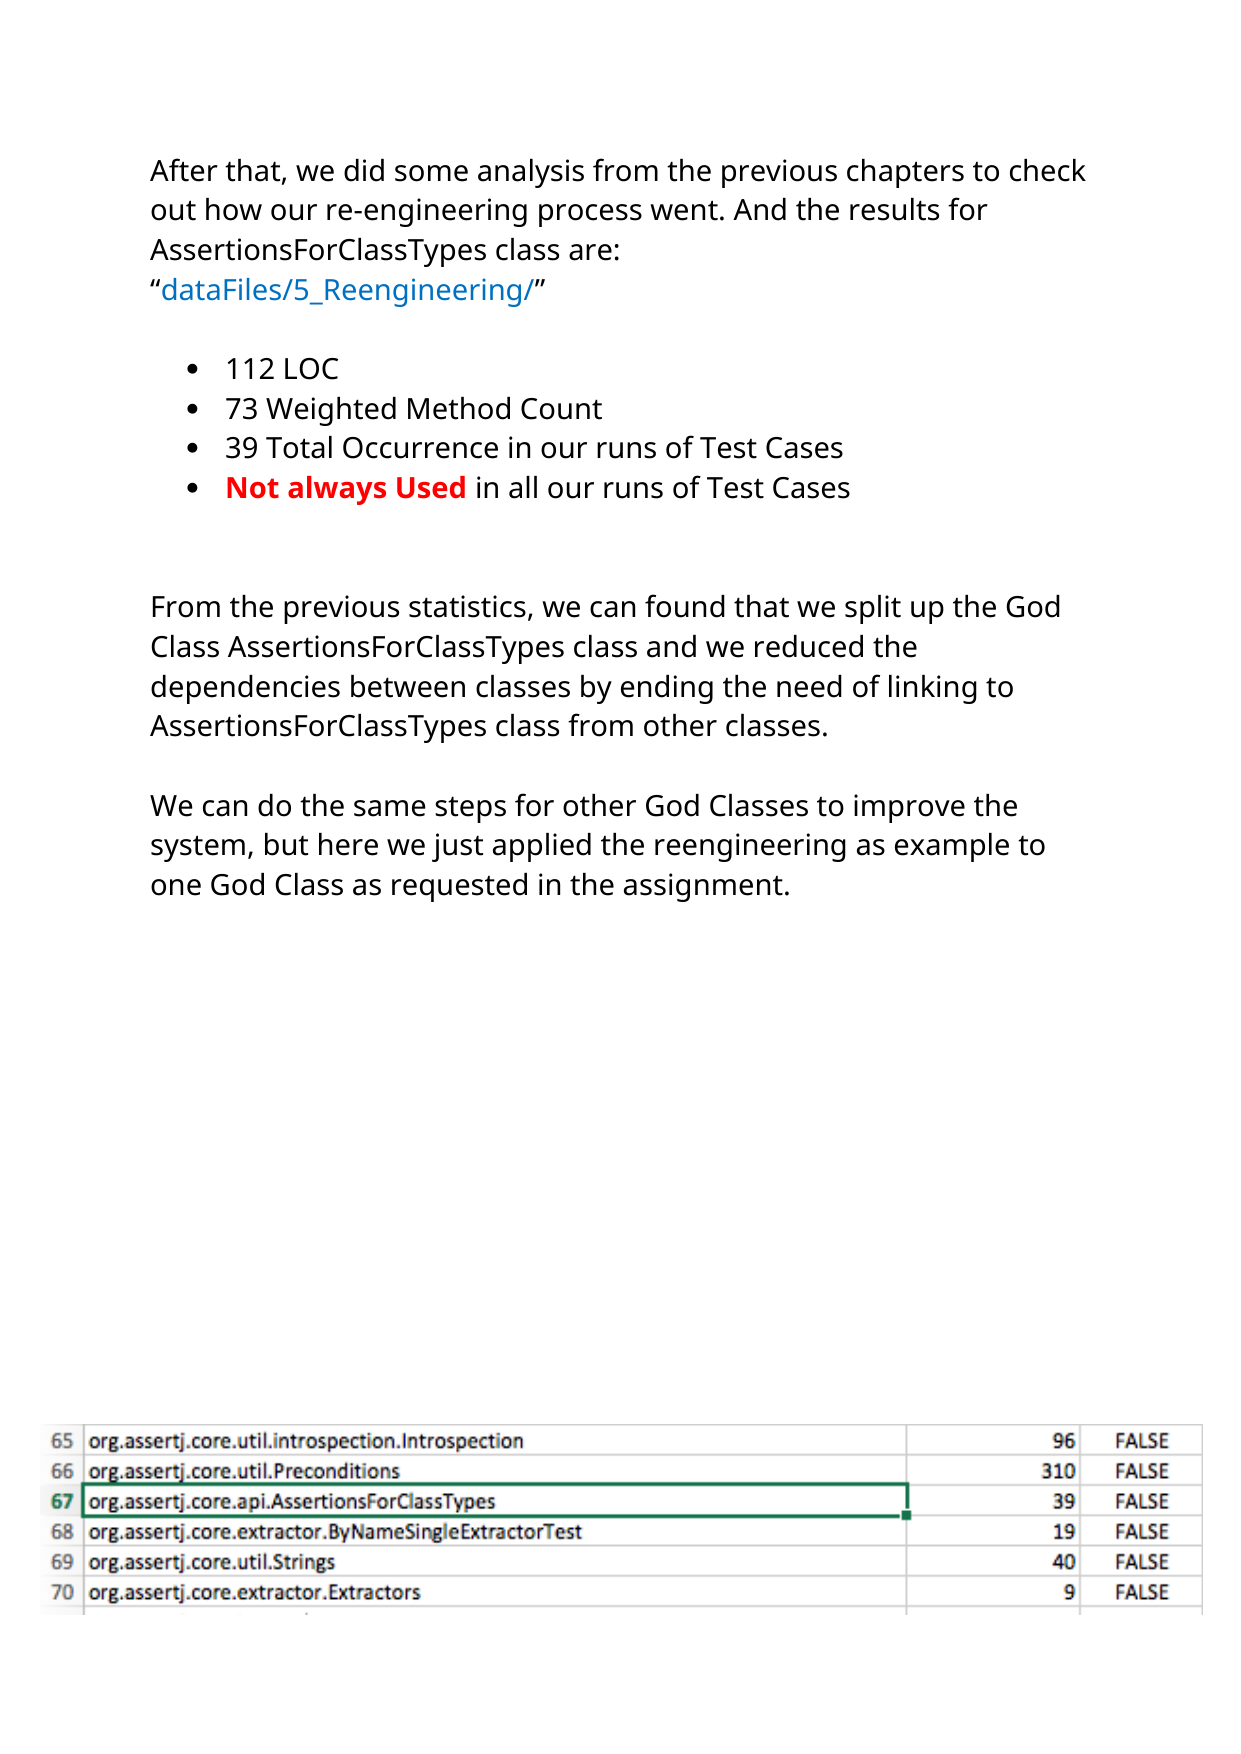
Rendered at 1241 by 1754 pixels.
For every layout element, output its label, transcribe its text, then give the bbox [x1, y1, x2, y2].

list 39 Total Occurrence in our runs of Test Cases [187, 428, 1090, 467]
text From the previous statistics, we can found that we split up the God Class AssertionsForClassTypes class and we reduced the dependencies between classes by ending the need of linking to AssertionsForClassTypes class from other classes. [150, 587, 1090, 745]
list 73 Weighted Method Count [187, 388, 1090, 428]
list 112 LOC [187, 348, 1090, 388]
text “dataFiles/5_Reengineering/” [150, 269, 1090, 309]
list Not always Used in all our runs of Test Cases [187, 467, 1090, 507]
text After that, we did some analysis from the previous chapters to check out how our re-engineering process went. And the results for AssertionsForClassTypes class are: [150, 150, 1090, 269]
text We can do the same steps for other God Classes to improve the system, but here we just applied the reengineering as example to one God Class as requested in the assignment. [150, 785, 1090, 904]
picture [40, 1424, 1203, 1615]
